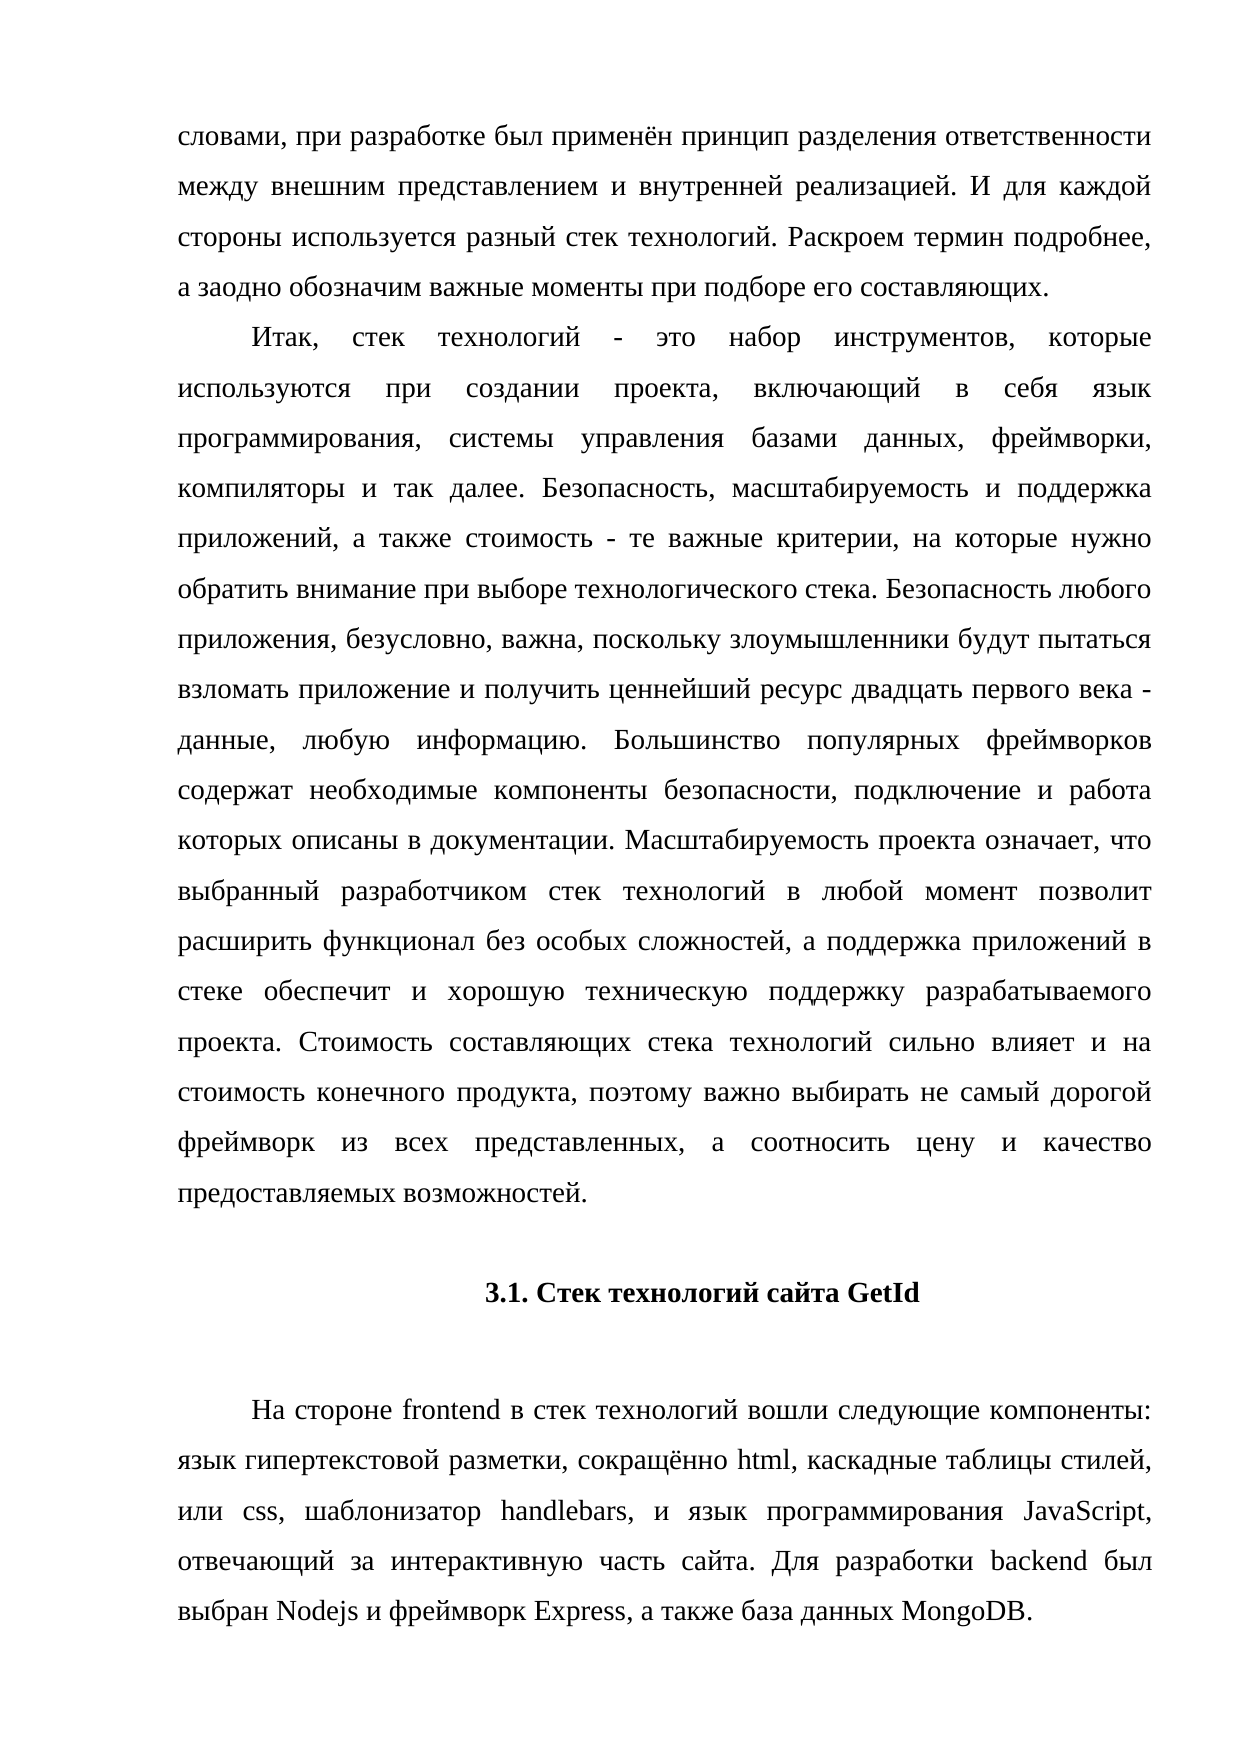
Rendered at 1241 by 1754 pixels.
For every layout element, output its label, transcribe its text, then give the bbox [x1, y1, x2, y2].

text На стороне frontend в стек технологий вошли следующие компоненты: язык гипертекстовой разметки, сокращённо html, каскадные таблицы стилей, или css, шаблонизатор handlebars, и язык программирования JavaScript, отвечающий за интерактивную часть сайта. Для разработки backend был выбран Nodejs и фреймворк Express, а также база данных MongoDB. [177, 1392, 1152, 1627]
text 3.1. Стек технологий сайта GetId [177, 1275, 1152, 1309]
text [177, 118, 1152, 303]
text Итак, стек технологий - это набор инструментов, которые используются при создании проекта, включающий в себя язык программирования, системы управления базами данных, фреймворки, компиляторы и так далее. Безопасность, масштабируемость и поддержка приложений, а также стоимость - те важные критерии, на которые нужно обратить внимание при выборе технологического стека. Безопасность любого приложения, безусловно, важна, поскольку злоумышленники будут пытаться взломать приложение и получить ценнейший ресурс двадцать первого века - данные, любую информацию. Большинство популярных фреймворков содержат необходимые компоненты безопасности, подключение и работа которых описаны в документации. Масштабируемость проекта означает, что выбранный разработчиком стек технологий в любой момент позволит расширить функционал без особых сложностей, а поддержка приложений в стеке обеспечит и хорошую техническую поддержку разрабатываемого проекта. Стоимость составляющих стека технологий сильно влияет и на стоимость конечного продукта, поэтому важно выбирать не самый дорогой фреймворк из всех представленных, а соотносить цену и качество предоставляемых возможностей. [177, 319, 1152, 1208]
